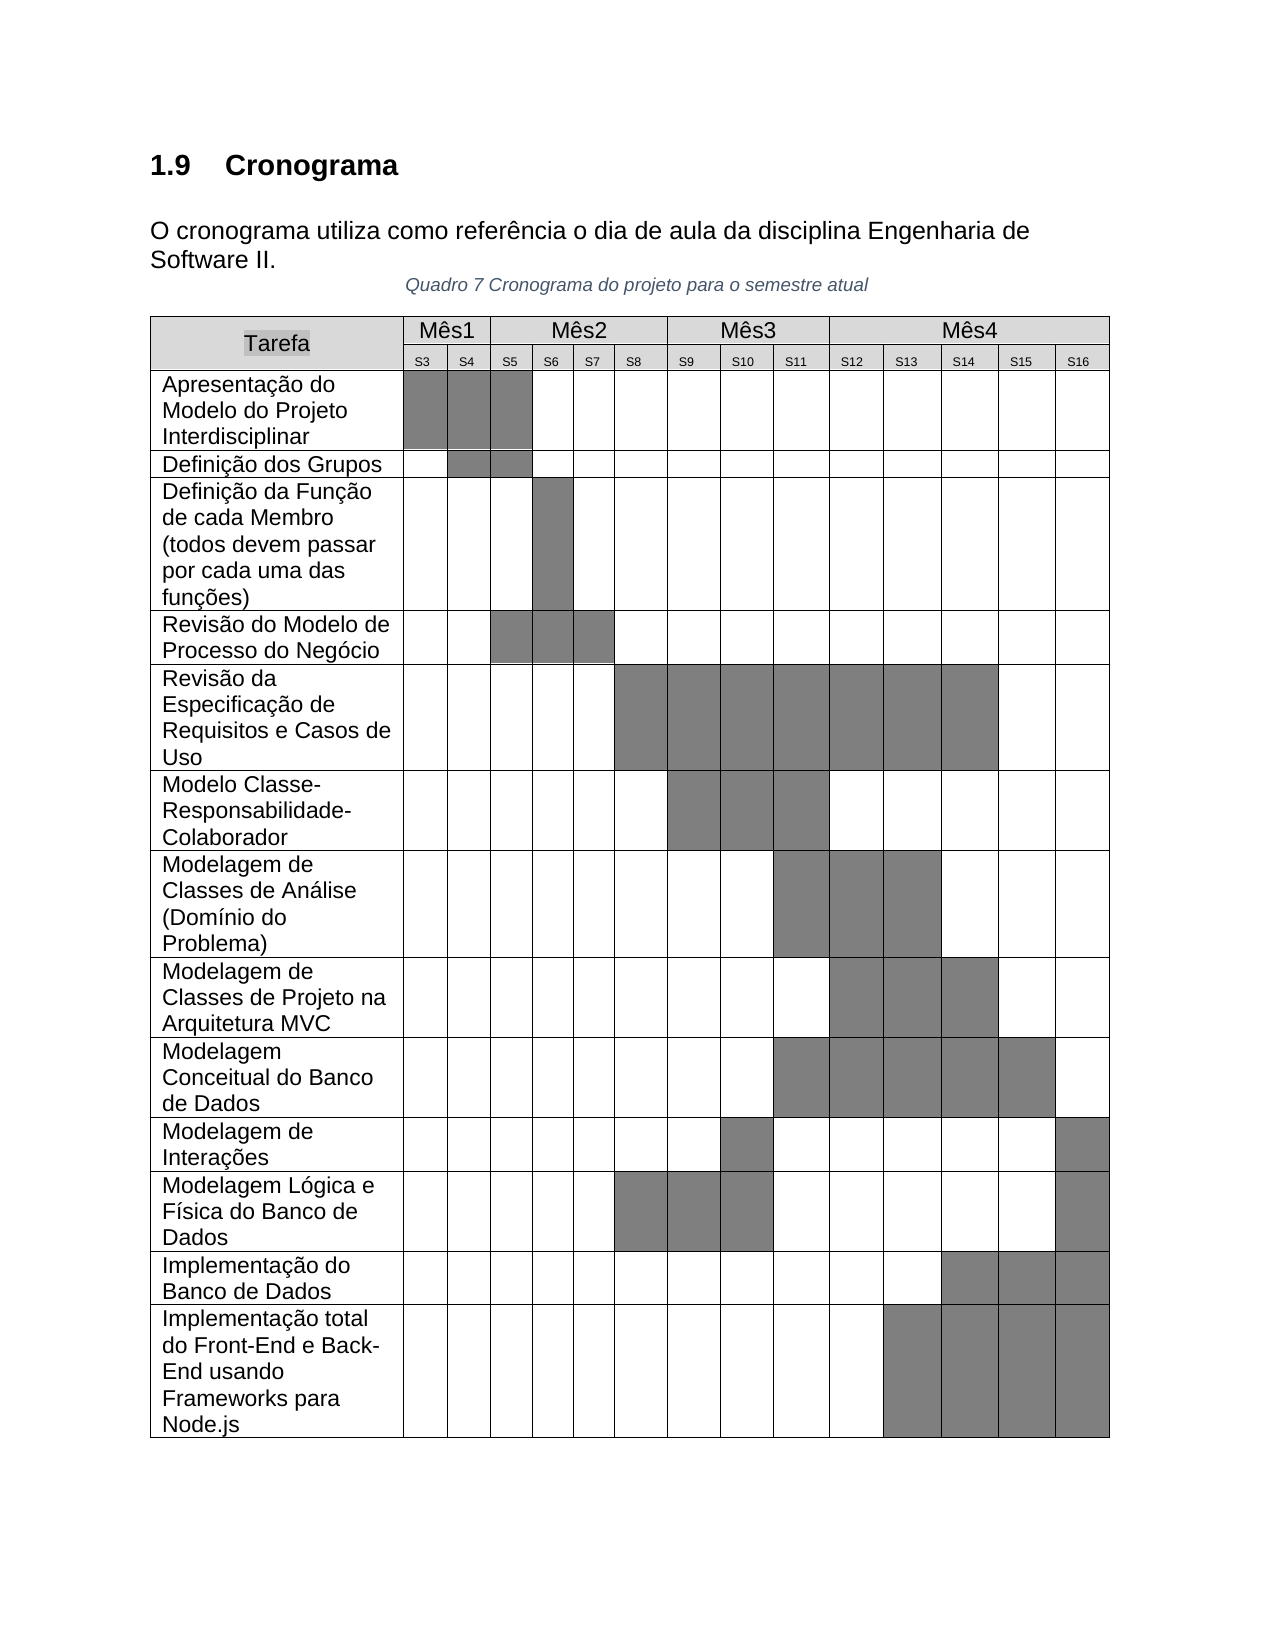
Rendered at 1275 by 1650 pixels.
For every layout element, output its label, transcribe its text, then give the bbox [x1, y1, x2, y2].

table_cell [721, 371, 773, 449]
table_cell [491, 665, 532, 770]
table_cell [1056, 371, 1109, 449]
table_cell [721, 958, 773, 1037]
table_cell [491, 1172, 532, 1251]
table_cell [615, 1305, 667, 1437]
table_cell [448, 1305, 490, 1437]
table_cell [533, 611, 573, 663]
table_cell Definição dos Grupos [151, 451, 403, 477]
table_cell [1056, 451, 1109, 477]
table_cell [999, 1118, 1055, 1171]
table_cell [721, 1038, 773, 1117]
table_cell Revisão da Especificação de Requisitos e Casos de Uso [151, 665, 403, 770]
table_cell [668, 958, 720, 1037]
table_cell [884, 1038, 941, 1117]
table_cell Apresentação do Modelo do Projeto Interdisciplinar [151, 371, 403, 449]
table_cell [999, 1305, 1055, 1437]
table_cell [668, 1172, 720, 1251]
table_header Mês3 [668, 317, 829, 343]
table_cell S16 [1056, 345, 1109, 369]
table_cell [574, 771, 614, 850]
table_cell [830, 958, 883, 1037]
table_cell [830, 665, 883, 770]
table_cell [404, 1252, 447, 1304]
table_cell Modelagem Lógica e Física do Banco de Dados [151, 1172, 403, 1251]
table_cell [999, 665, 1055, 770]
table_cell [774, 771, 829, 850]
table_cell S11 [774, 345, 829, 369]
table_cell [999, 771, 1055, 850]
table_cell Modelagem Conceitual do Banco de Dados [151, 1038, 403, 1117]
table_cell [1056, 611, 1109, 663]
table_cell [448, 1252, 490, 1304]
table_cell [448, 451, 490, 477]
table_cell [404, 611, 447, 663]
table_cell [721, 451, 773, 477]
table_cell [942, 1252, 998, 1304]
table_cell [668, 1305, 720, 1437]
table_cell [942, 1038, 998, 1117]
table_cell [533, 851, 573, 957]
table_cell [774, 958, 829, 1037]
table_cell [668, 665, 720, 770]
table_cell [830, 851, 883, 957]
table_cell S8 [615, 345, 667, 369]
table_cell [491, 1305, 532, 1437]
table_cell [1056, 1172, 1109, 1251]
table_cell [1056, 1305, 1109, 1437]
table_cell [491, 851, 532, 957]
table_cell [830, 1305, 883, 1437]
table_cell [721, 665, 773, 770]
table_cell [1056, 478, 1109, 610]
table_cell [721, 1172, 773, 1251]
table_cell [615, 1172, 667, 1251]
table_cell [533, 451, 573, 477]
table_cell [615, 1038, 667, 1117]
table_cell [774, 1118, 829, 1171]
table_cell [721, 851, 773, 957]
table_cell S9 [668, 345, 720, 369]
table_cell [884, 958, 941, 1037]
table_cell Modelo Classe-Responsabilidade-Colaborador [151, 771, 403, 850]
table_cell [668, 851, 720, 957]
table_cell [721, 1118, 773, 1171]
table_cell [404, 371, 447, 449]
table_cell [448, 1172, 490, 1251]
table_cell [942, 1305, 998, 1437]
table_cell [942, 958, 998, 1037]
table_cell [668, 1118, 720, 1171]
table_cell [721, 478, 773, 610]
table_cell [884, 1252, 941, 1304]
table_cell Implementação do Banco de Dados [151, 1252, 403, 1304]
table_cell [668, 1038, 720, 1117]
table_cell [774, 371, 829, 449]
table_cell [942, 665, 998, 770]
table_cell [721, 771, 773, 850]
table_cell [942, 851, 998, 957]
table_cell [830, 1252, 883, 1304]
table_cell [404, 665, 447, 770]
table_cell [448, 1118, 490, 1171]
table_cell [774, 1252, 829, 1304]
text O cronograma utiliza como referência o dia de aula da disciplina Engenharia de Software II. [150, 216, 1125, 274]
table_cell [830, 771, 883, 850]
table_cell [533, 1305, 573, 1437]
table_cell [574, 851, 614, 957]
table_cell [668, 1252, 720, 1304]
table_cell [533, 665, 573, 770]
table_cell [491, 771, 532, 850]
table_cell [533, 1252, 573, 1304]
table_header Mês1 [404, 317, 490, 343]
table_cell [999, 451, 1055, 477]
table_cell [774, 478, 829, 610]
table_cell [942, 478, 998, 610]
table_cell [615, 851, 667, 957]
table_cell [615, 665, 667, 770]
table_cell [404, 1038, 447, 1117]
table_cell [491, 611, 532, 663]
table_cell [999, 371, 1055, 449]
table_cell [1056, 1252, 1109, 1304]
table_cell [999, 851, 1055, 957]
table_cell [999, 1172, 1055, 1251]
table_cell [574, 1305, 614, 1437]
table_cell [774, 1305, 829, 1437]
table_cell S3 [404, 345, 447, 369]
table_cell [999, 958, 1055, 1037]
table_cell [668, 611, 720, 663]
table_cell [448, 851, 490, 957]
table_cell S15 [999, 345, 1055, 369]
table_cell [491, 371, 532, 449]
table_cell [491, 451, 532, 477]
table_cell [884, 1118, 941, 1171]
table_cell [721, 1305, 773, 1437]
table_cell [574, 958, 614, 1037]
table_cell [999, 1252, 1055, 1304]
table_cell [533, 1172, 573, 1251]
table_cell S7 [574, 345, 614, 369]
table_cell [404, 1305, 447, 1437]
table_cell [884, 451, 941, 477]
table_cell [668, 771, 720, 850]
table_cell [668, 451, 720, 477]
table_cell [884, 1305, 941, 1437]
table_cell [448, 958, 490, 1037]
table_cell S12 [830, 345, 883, 369]
table_cell [884, 478, 941, 610]
table_cell Definição da Função de cada Membro (todos devem passar por cada uma das funções) [151, 478, 403, 610]
table_cell [999, 1038, 1055, 1117]
table_cell [884, 611, 941, 663]
table_cell [615, 451, 667, 477]
table_cell [830, 1038, 883, 1117]
table_cell [404, 851, 447, 957]
table_cell [533, 1118, 573, 1171]
table_cell [574, 1038, 614, 1117]
table_cell [774, 611, 829, 663]
table_cell [668, 371, 720, 449]
table_cell [574, 1172, 614, 1251]
table_cell Revisão do Modelo de Processo do Negócio [151, 611, 403, 663]
table_header Tarefa [151, 317, 403, 369]
table_cell S6 [533, 345, 573, 369]
table_cell [668, 478, 720, 610]
table_cell [615, 771, 667, 850]
table_cell [830, 1172, 883, 1251]
table_cell [1056, 1038, 1109, 1117]
table_cell [404, 478, 447, 610]
table_cell [942, 1118, 998, 1171]
table_header Mês4 [830, 317, 1109, 343]
table_cell [721, 611, 773, 663]
table_cell [533, 371, 573, 449]
table_cell Implementação total do Front-End e Back-End usando Frameworks para Node.js [151, 1305, 403, 1437]
table_cell [574, 451, 614, 477]
table_cell Modelagem de Interações [151, 1118, 403, 1171]
table_cell [574, 1118, 614, 1171]
table_cell [1056, 851, 1109, 957]
table_cell [615, 371, 667, 449]
table_cell [491, 958, 532, 1037]
table_cell [615, 1118, 667, 1171]
table_cell [448, 611, 490, 663]
table_cell S4 [448, 345, 490, 369]
table_cell [404, 771, 447, 850]
table_cell [448, 771, 490, 850]
subtitle Cronograma [150, 148, 1125, 181]
table_cell S13 [884, 345, 941, 369]
table_cell [830, 451, 883, 477]
table_cell [491, 478, 532, 610]
table_cell [574, 665, 614, 770]
table_cell [533, 958, 573, 1037]
table_cell [574, 611, 614, 663]
table_cell [721, 1252, 773, 1304]
table_cell Modelagem de Classes de Análise (Domínio do Problema) [151, 851, 403, 957]
table_cell [774, 451, 829, 477]
table_cell [999, 611, 1055, 663]
table_cell S10 [721, 345, 773, 369]
table_cell [1056, 665, 1109, 770]
table_cell [942, 771, 998, 850]
table_cell [448, 371, 490, 449]
table_cell [615, 611, 667, 663]
table_cell [774, 851, 829, 957]
table_cell [615, 958, 667, 1037]
table_cell [574, 478, 614, 610]
table_cell Modelagem de Classes de Projeto na Arquitetura MVC [151, 958, 403, 1037]
table_cell [615, 478, 667, 610]
table_cell [942, 451, 998, 477]
table_cell [884, 371, 941, 449]
table_cell [774, 1172, 829, 1251]
table_cell [884, 771, 941, 850]
text Quadro 7 Cronograma do projeto para o semestre atual [150, 274, 1125, 295]
table_cell [942, 1172, 998, 1251]
table_cell [533, 771, 573, 850]
table_cell [615, 1252, 667, 1304]
table_cell S14 [942, 345, 998, 369]
table_header Mês2 [491, 317, 667, 343]
table_cell [774, 1038, 829, 1117]
table_cell [1056, 958, 1109, 1037]
table_cell [830, 1118, 883, 1171]
table_cell [830, 611, 883, 663]
table_cell [533, 478, 573, 610]
table_cell [491, 1118, 532, 1171]
table_cell [999, 478, 1055, 610]
table_cell [942, 371, 998, 449]
table_cell [574, 1252, 614, 1304]
table_cell [448, 665, 490, 770]
table_cell [533, 1038, 573, 1117]
table_cell [942, 611, 998, 663]
table_cell S5 [491, 345, 532, 369]
table_cell [404, 451, 447, 477]
table_cell [884, 665, 941, 770]
table_cell [884, 1172, 941, 1251]
table_cell [1056, 1118, 1109, 1171]
table_cell [830, 478, 883, 610]
table_cell [830, 371, 883, 449]
table_cell [491, 1038, 532, 1117]
table_cell [884, 851, 941, 957]
table_cell [404, 1172, 447, 1251]
table_cell [1056, 771, 1109, 850]
table_cell [491, 1252, 532, 1304]
table_cell [448, 1038, 490, 1117]
table_cell [574, 371, 614, 449]
table_cell [404, 1118, 447, 1171]
table_cell [448, 478, 490, 610]
table_cell [404, 958, 447, 1037]
table_cell [774, 665, 829, 770]
